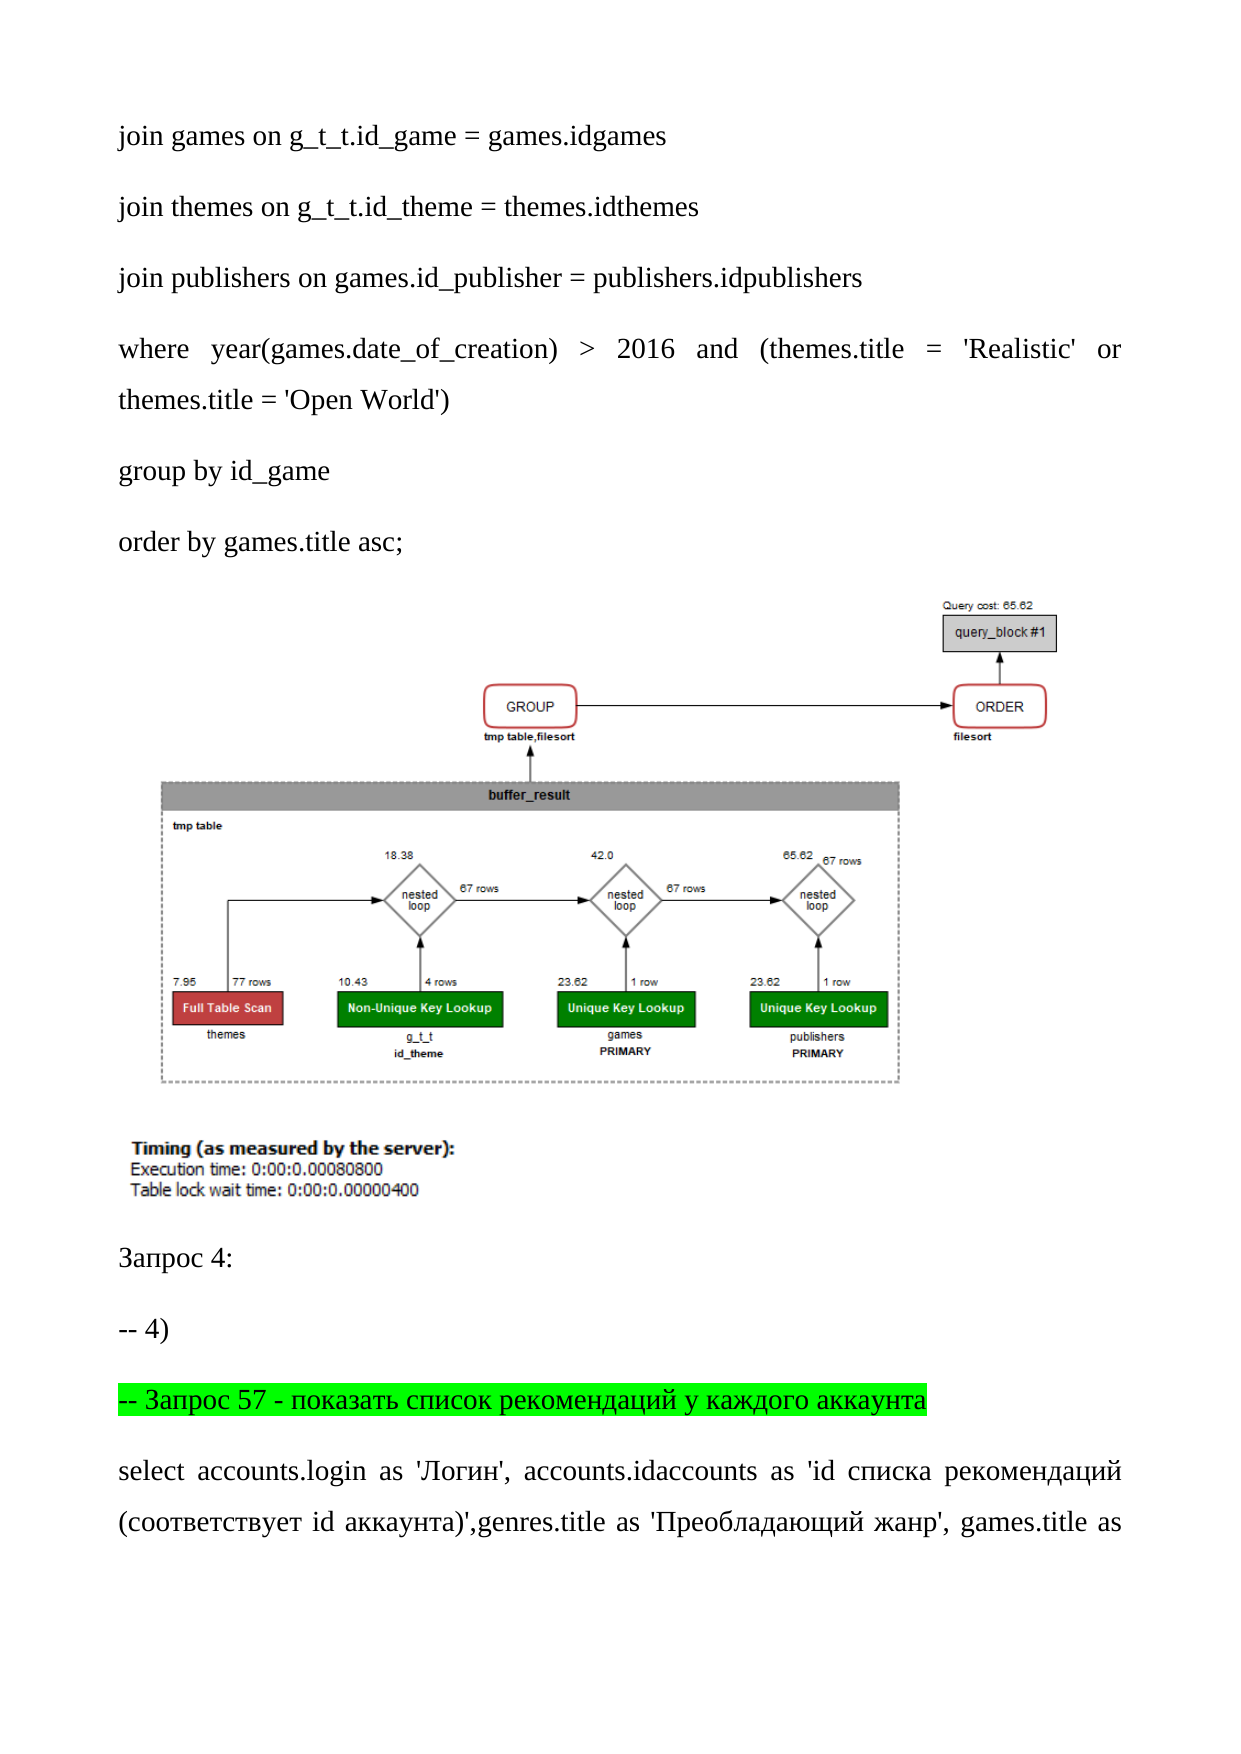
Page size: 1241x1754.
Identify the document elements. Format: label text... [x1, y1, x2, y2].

text -- 4) [118, 1311, 1122, 1345]
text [118, 1453, 1122, 1537]
text join themes on g_t_t.id_theme = themes.idthemes [118, 189, 1122, 223]
text group by id_game [118, 453, 1122, 487]
picture [118, 1132, 481, 1206]
picture [118, 595, 1123, 1098]
text -- Запрос 57 - показать список рекомендаций у каждого аккаунта [118, 1382, 1122, 1416]
text order by games.title asc; [118, 524, 1122, 558]
text where year(games.date_of_creation) > 2016 and (themes.title = 'Realistic' or themes.title = 'Open World') [118, 332, 1122, 415]
text join publishers on games.id_publisher = publishers.idpublishers [118, 260, 1122, 294]
text Запрос 4: [118, 1240, 1122, 1274]
text join games on g_t_t.id_game = games.idgames [118, 118, 1122, 152]
